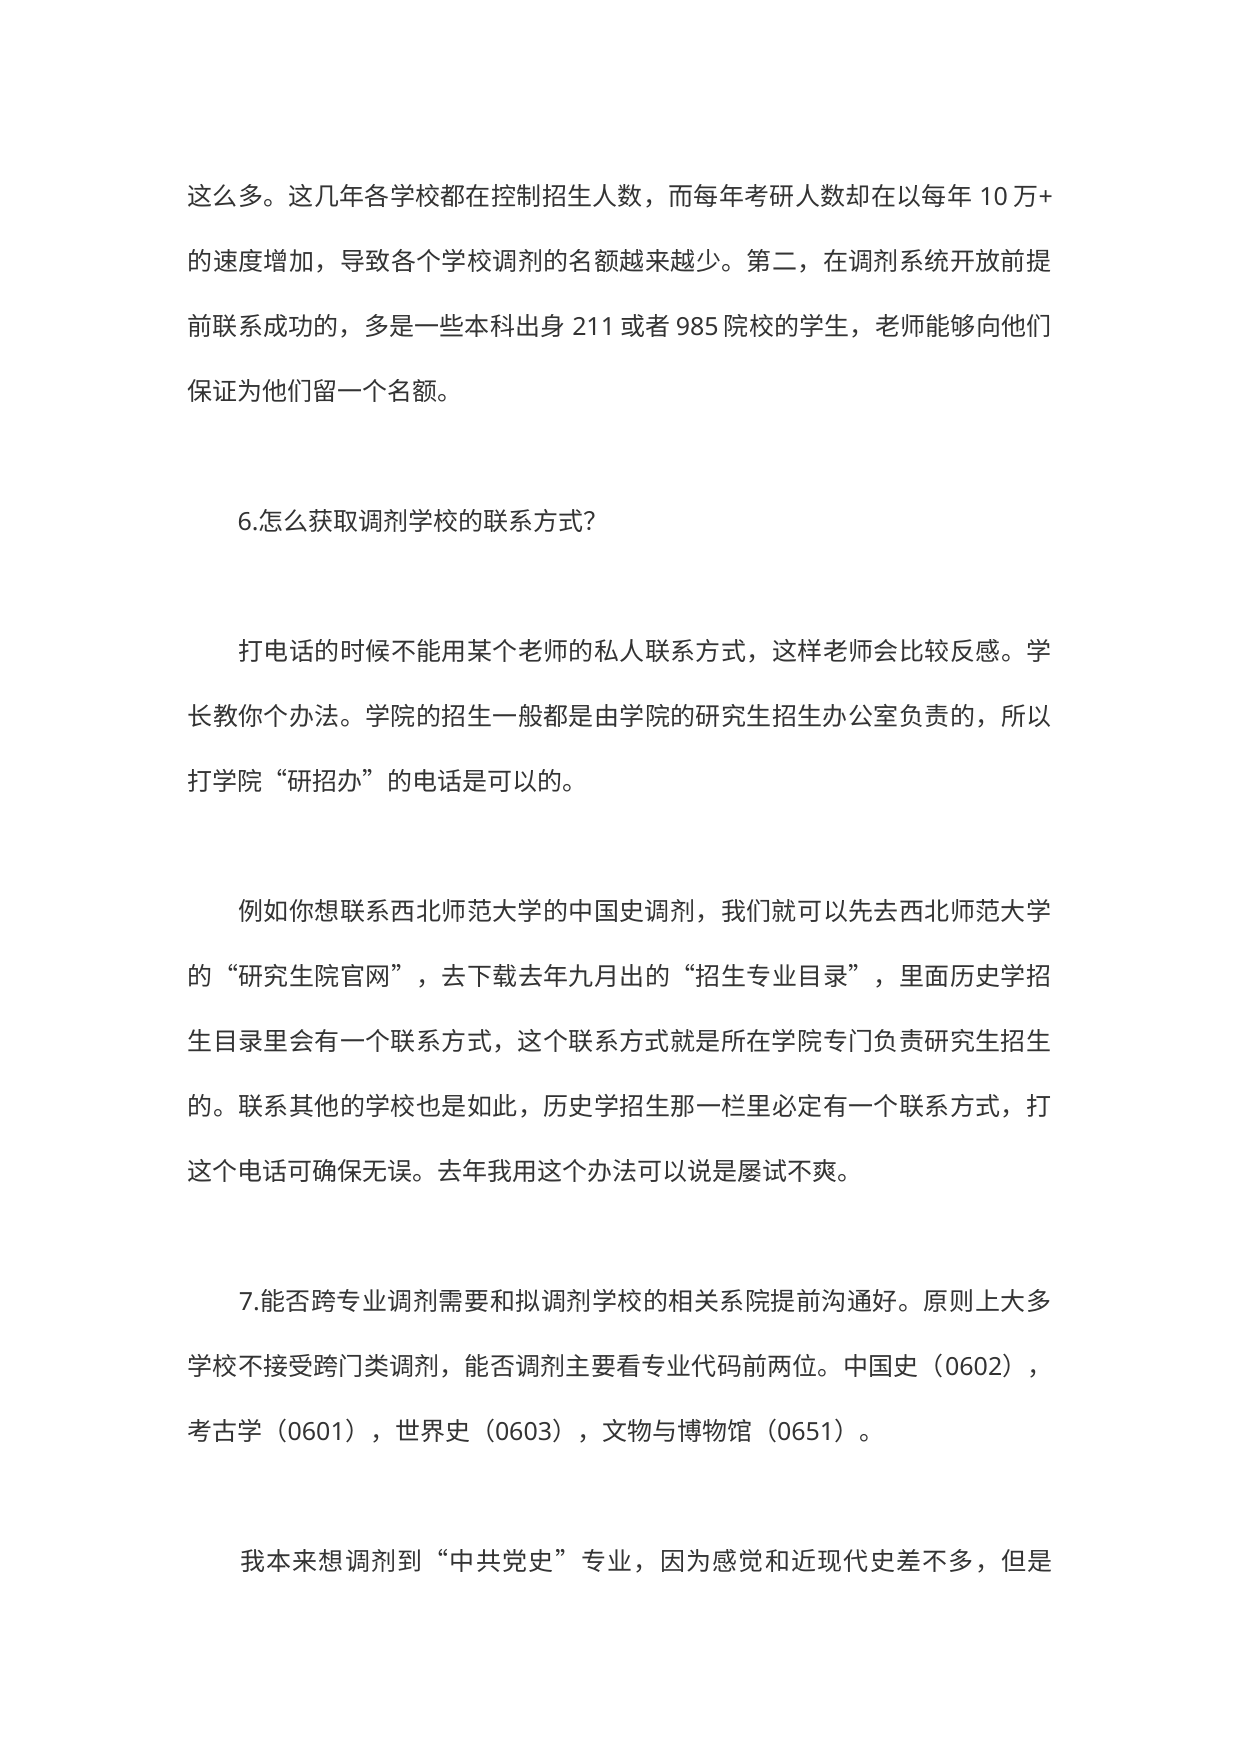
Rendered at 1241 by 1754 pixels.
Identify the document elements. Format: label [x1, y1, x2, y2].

text [187, 162, 1053, 1592]
